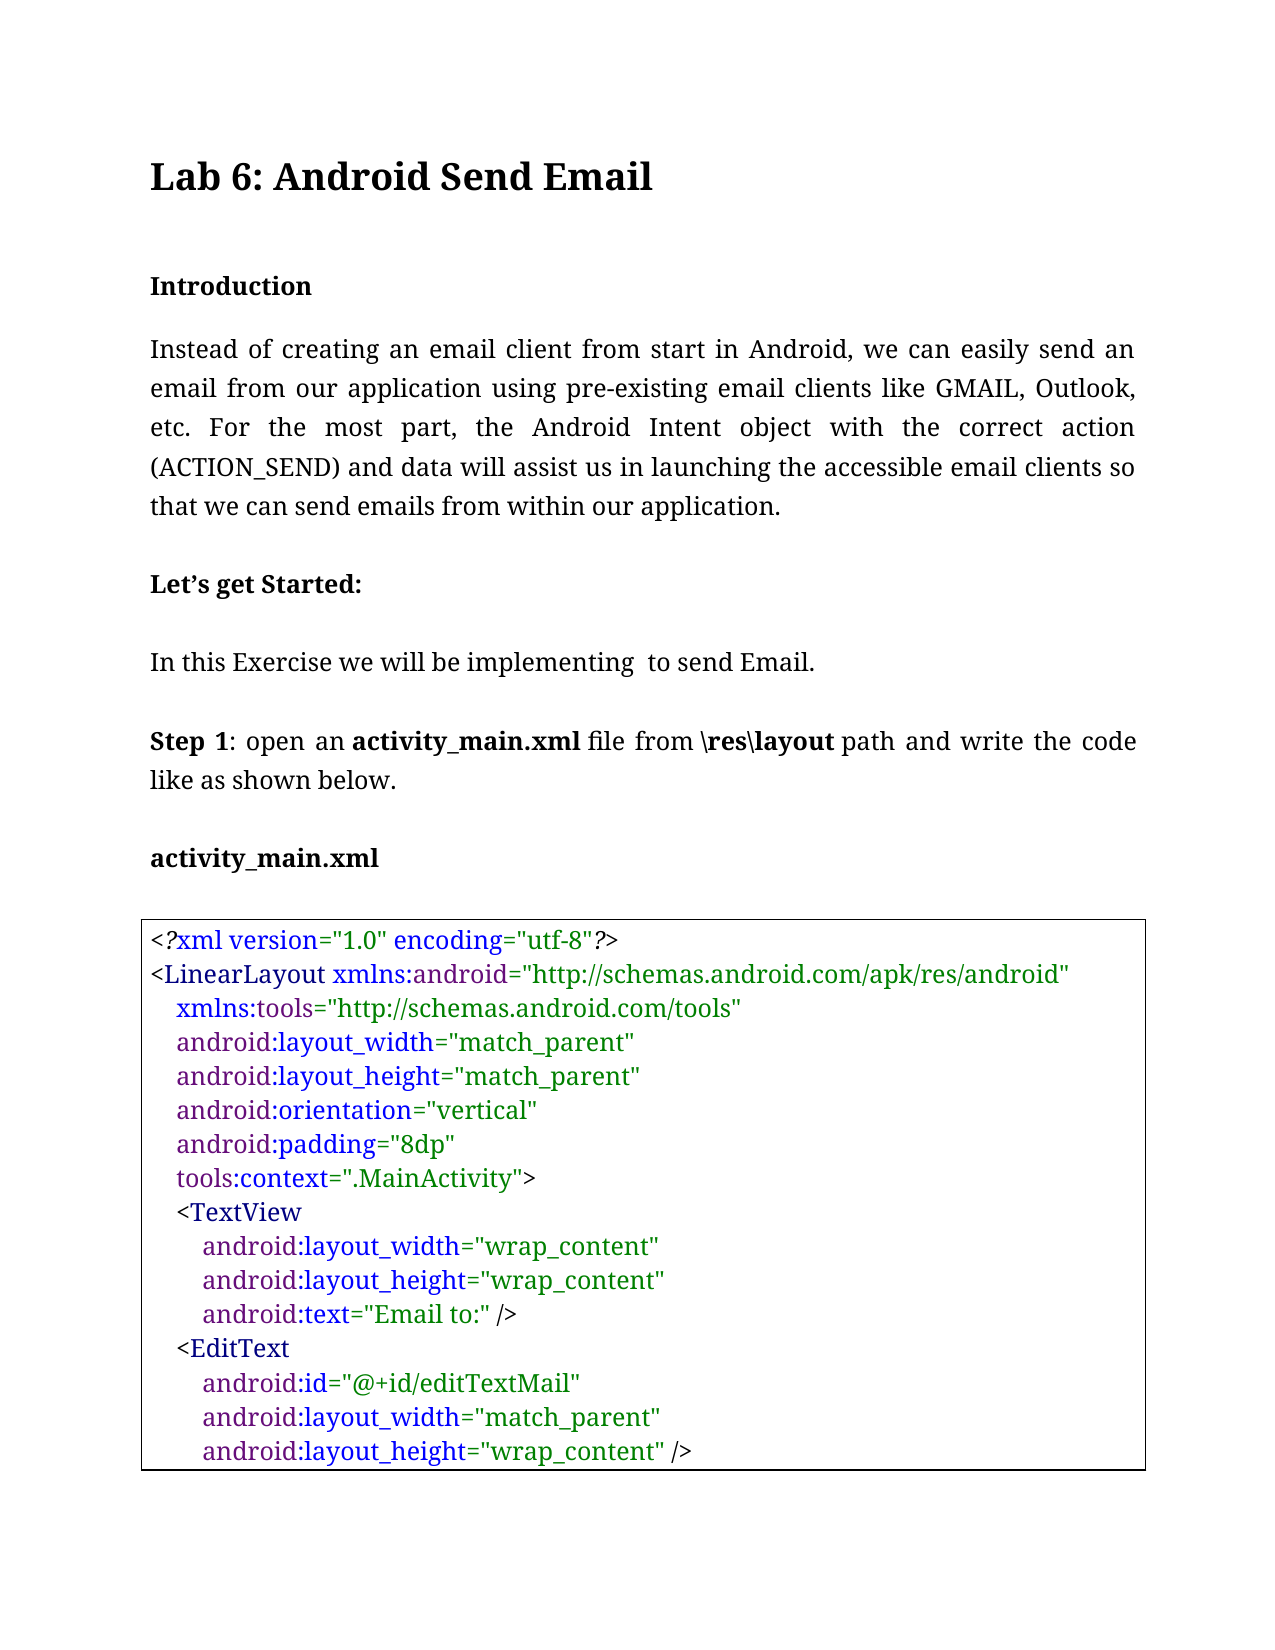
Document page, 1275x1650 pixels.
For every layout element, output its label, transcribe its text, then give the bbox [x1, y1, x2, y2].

text In this Exercise we will be implementing to send Email. [150, 645, 1137, 679]
text Step 1: open an activity_main.xml file from \res\layout path and write the code like as shown below. [150, 723, 1137, 797]
title Lab 6: Android Send Email [150, 150, 1137, 201]
text Let’s get Started: [150, 567, 1137, 601]
text Instead of creating an email client from start in Android, we can easily send an email from our application using pre-existing email clients like GMAIL, Outlook, etc. For the most part, the Android Intent object with the correct action (ACTION_SEND) and data will assist us in launching the accessible email clients so that we can send emails from within our application. [150, 332, 1137, 522]
text activity_main.xml [150, 841, 1137, 875]
subtitle Introduction [150, 268, 1137, 302]
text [142, 920, 1145, 1469]
